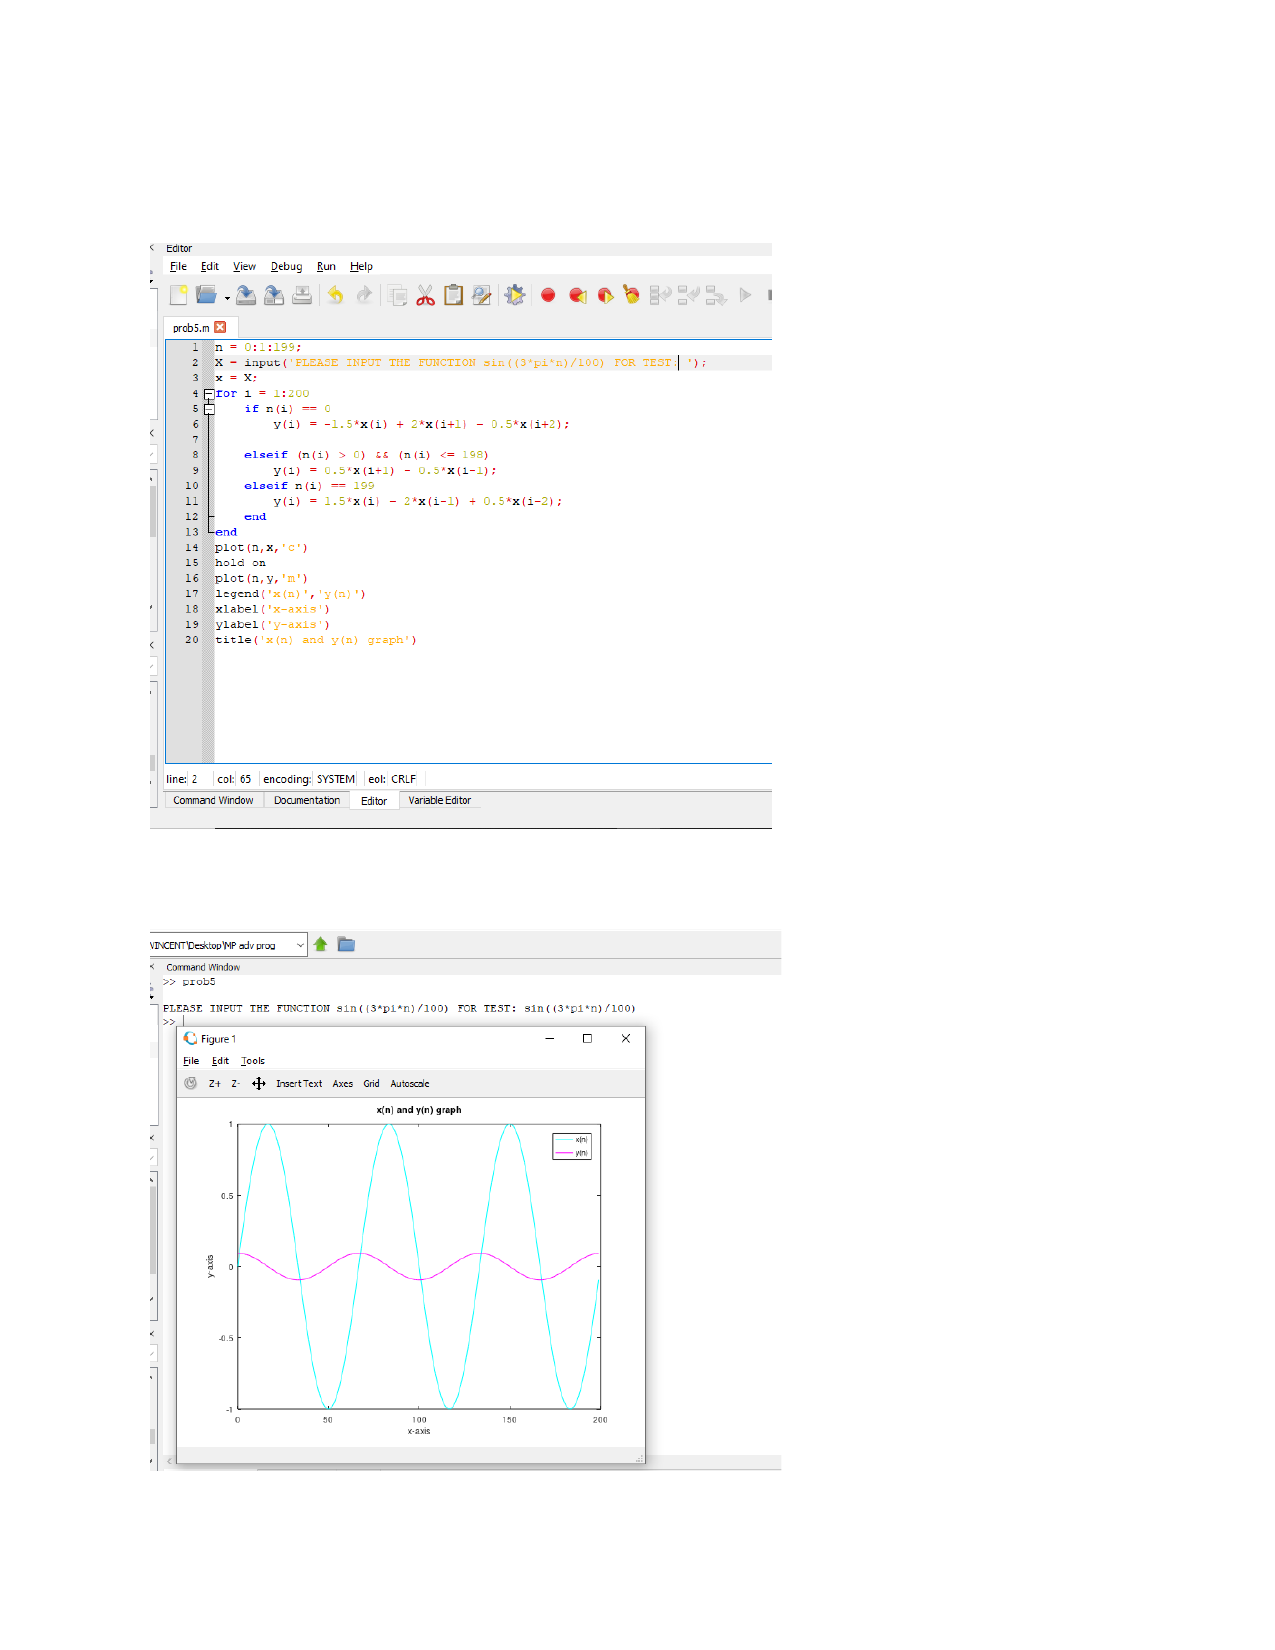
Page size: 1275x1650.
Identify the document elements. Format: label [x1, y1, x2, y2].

picture [150, 893, 782, 1471]
picture [150, 243, 772, 829]
